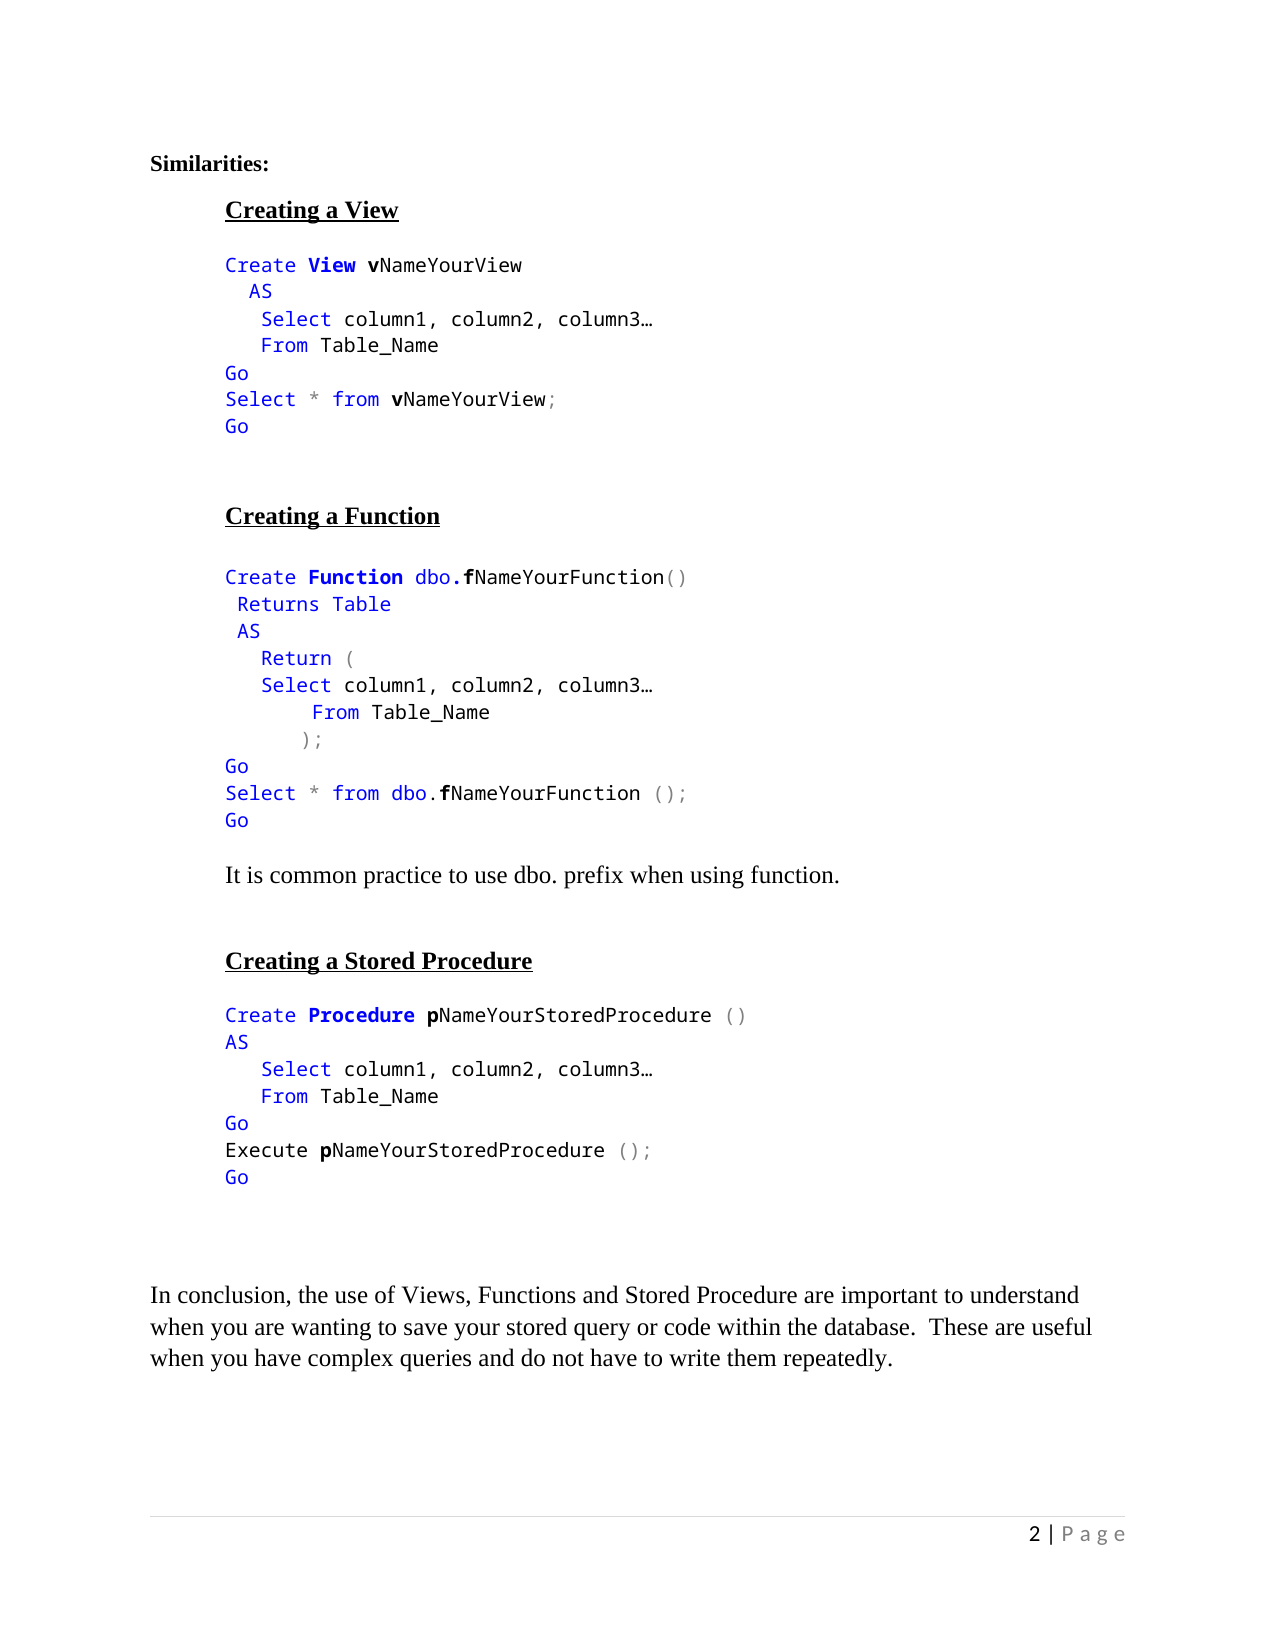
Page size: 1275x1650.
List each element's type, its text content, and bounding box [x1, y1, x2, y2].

text Return ( [225, 644, 1125, 671]
text Select column1, column2, column3… [225, 671, 1125, 698]
text Create Procedure pNameYourStoredProcedure () [225, 974, 1125, 1028]
text Creating a View [225, 195, 1125, 224]
text Execute pNameYourStoredProcedure (); [225, 1136, 1125, 1163]
text Creating a Function [225, 501, 1125, 529]
text AS [225, 278, 1125, 305]
text Select column1, column2, column3… [225, 305, 1125, 332]
text From Table_Name [225, 698, 1125, 725]
text In conclusion, the use of Views, Functions and Stored Procedure are important to understand when you are wanting to save your stored query or code within the database. These are useful when you have complex queries and do not have to write them repeatedly. [150, 1281, 1125, 1371]
text From Table_Name [225, 1082, 1125, 1109]
text Similarities: [150, 150, 1125, 176]
text ); [225, 725, 1125, 752]
text Go [225, 752, 1125, 779]
text Creating a Stored Procedure [225, 946, 1125, 974]
text Go [225, 1109, 1125, 1136]
text Go [225, 806, 1125, 833]
text AS [225, 1028, 1125, 1056]
text AS [225, 617, 1125, 644]
text From Table_Name [225, 332, 1125, 359]
text Select column1, column2, column3… [225, 1056, 1125, 1082]
text Create View vNameYourView [225, 251, 1125, 278]
text Create Function dbo.fNameYourFunction() [225, 563, 1125, 591]
text Returns Table [225, 591, 1125, 617]
text Go [225, 359, 1125, 386]
text It is common practice to use dbo. prefix when using function. [225, 860, 1125, 946]
text Go [150, 413, 1125, 440]
text Select * from vNameYourView; [225, 386, 1125, 413]
text Go [225, 1163, 1125, 1190]
text Select * from dbo.fNameYourFunction (); [225, 779, 1125, 806]
